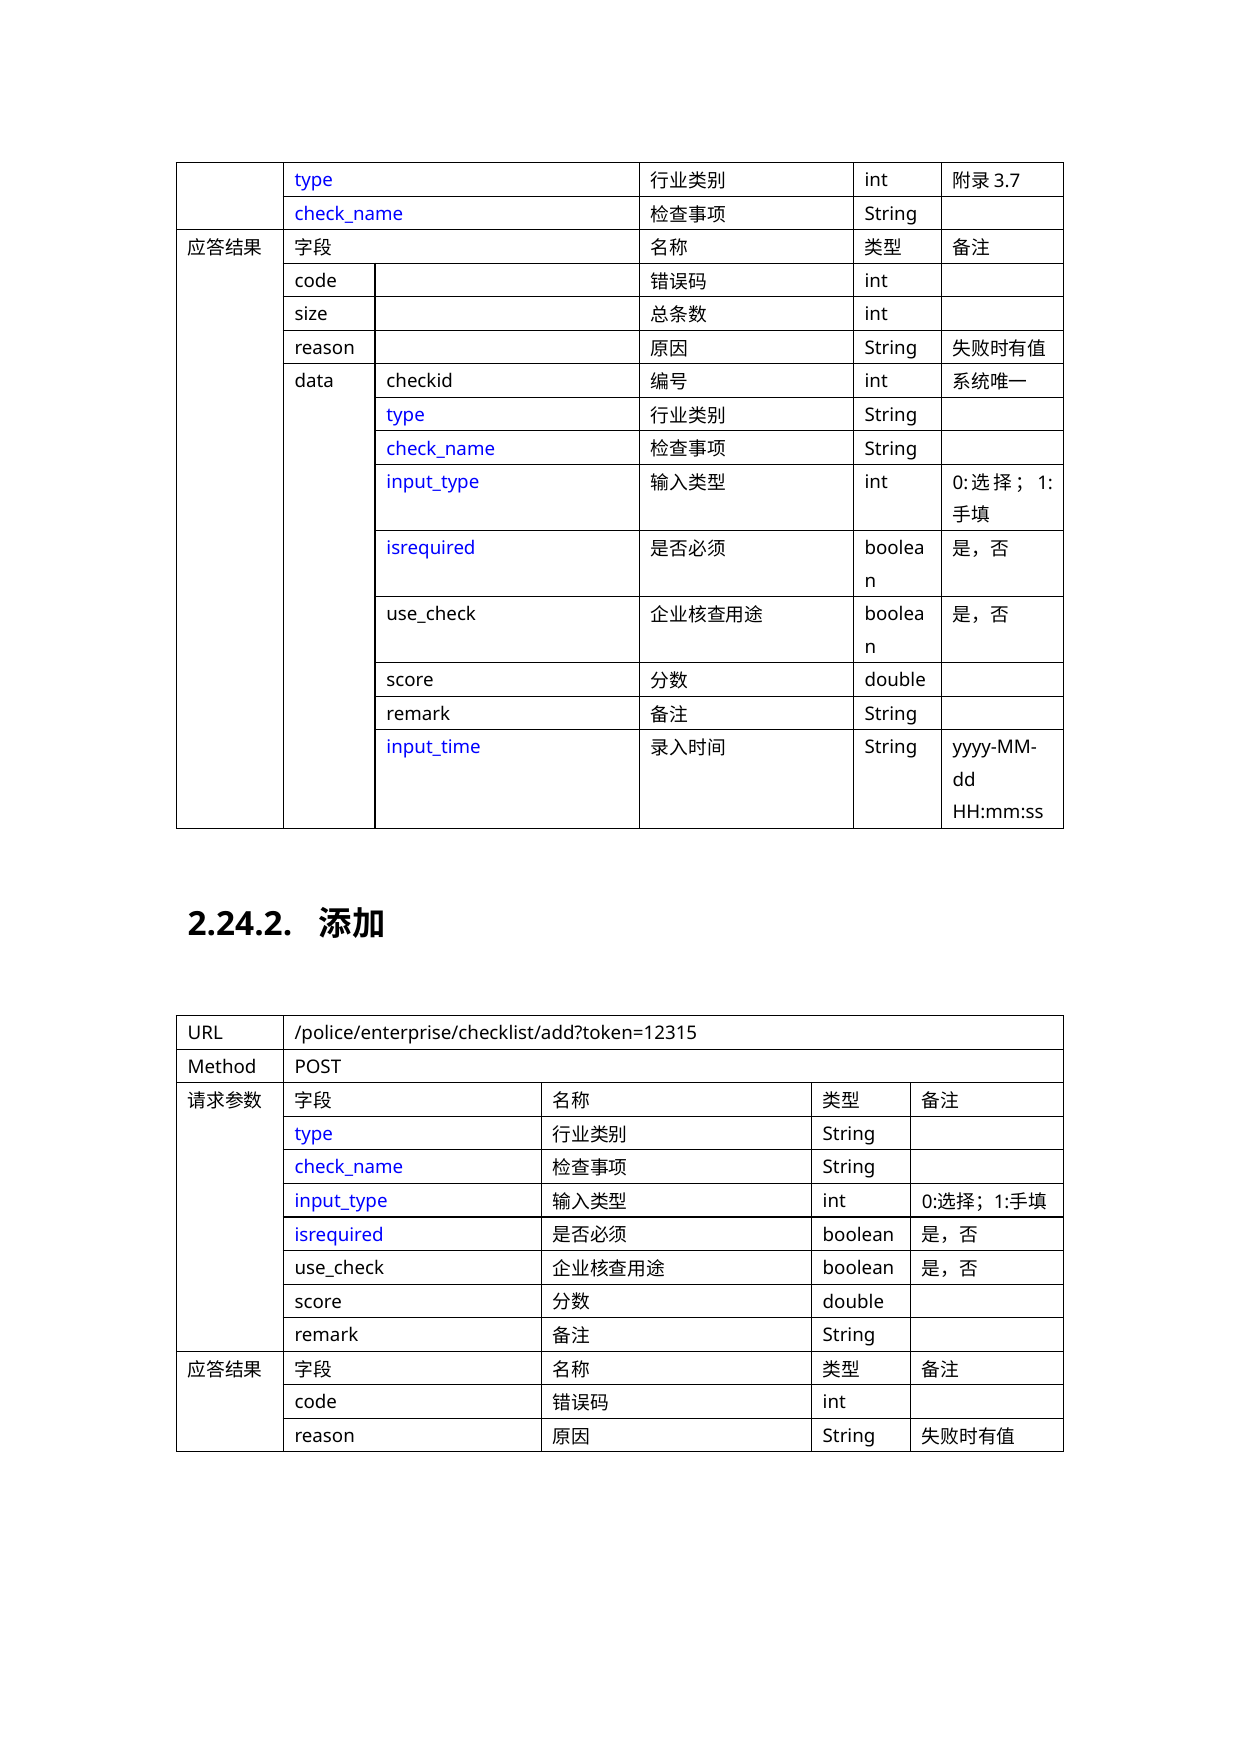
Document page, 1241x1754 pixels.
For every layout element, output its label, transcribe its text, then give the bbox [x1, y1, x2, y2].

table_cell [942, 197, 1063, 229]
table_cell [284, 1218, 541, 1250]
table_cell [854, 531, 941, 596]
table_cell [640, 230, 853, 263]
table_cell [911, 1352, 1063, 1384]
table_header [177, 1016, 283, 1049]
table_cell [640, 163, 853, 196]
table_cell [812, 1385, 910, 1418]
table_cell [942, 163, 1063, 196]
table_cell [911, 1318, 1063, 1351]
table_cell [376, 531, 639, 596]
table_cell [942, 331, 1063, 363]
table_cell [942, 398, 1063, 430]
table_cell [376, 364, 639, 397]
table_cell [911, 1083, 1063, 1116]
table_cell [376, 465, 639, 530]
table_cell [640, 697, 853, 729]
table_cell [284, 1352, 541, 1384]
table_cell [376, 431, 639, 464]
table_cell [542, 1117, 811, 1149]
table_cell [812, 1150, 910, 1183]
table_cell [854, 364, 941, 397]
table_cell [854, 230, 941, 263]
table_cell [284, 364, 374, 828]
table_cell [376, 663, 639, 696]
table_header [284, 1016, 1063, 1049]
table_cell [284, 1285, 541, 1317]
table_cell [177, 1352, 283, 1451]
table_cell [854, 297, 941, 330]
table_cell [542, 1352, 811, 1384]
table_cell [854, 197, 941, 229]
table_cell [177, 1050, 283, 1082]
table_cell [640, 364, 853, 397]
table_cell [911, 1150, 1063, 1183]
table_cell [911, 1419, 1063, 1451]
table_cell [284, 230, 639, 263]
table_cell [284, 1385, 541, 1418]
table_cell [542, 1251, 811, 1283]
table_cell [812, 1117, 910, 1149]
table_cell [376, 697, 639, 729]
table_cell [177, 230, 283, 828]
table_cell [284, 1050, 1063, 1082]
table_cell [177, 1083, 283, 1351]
subtitle 添加 [187, 888, 1053, 953]
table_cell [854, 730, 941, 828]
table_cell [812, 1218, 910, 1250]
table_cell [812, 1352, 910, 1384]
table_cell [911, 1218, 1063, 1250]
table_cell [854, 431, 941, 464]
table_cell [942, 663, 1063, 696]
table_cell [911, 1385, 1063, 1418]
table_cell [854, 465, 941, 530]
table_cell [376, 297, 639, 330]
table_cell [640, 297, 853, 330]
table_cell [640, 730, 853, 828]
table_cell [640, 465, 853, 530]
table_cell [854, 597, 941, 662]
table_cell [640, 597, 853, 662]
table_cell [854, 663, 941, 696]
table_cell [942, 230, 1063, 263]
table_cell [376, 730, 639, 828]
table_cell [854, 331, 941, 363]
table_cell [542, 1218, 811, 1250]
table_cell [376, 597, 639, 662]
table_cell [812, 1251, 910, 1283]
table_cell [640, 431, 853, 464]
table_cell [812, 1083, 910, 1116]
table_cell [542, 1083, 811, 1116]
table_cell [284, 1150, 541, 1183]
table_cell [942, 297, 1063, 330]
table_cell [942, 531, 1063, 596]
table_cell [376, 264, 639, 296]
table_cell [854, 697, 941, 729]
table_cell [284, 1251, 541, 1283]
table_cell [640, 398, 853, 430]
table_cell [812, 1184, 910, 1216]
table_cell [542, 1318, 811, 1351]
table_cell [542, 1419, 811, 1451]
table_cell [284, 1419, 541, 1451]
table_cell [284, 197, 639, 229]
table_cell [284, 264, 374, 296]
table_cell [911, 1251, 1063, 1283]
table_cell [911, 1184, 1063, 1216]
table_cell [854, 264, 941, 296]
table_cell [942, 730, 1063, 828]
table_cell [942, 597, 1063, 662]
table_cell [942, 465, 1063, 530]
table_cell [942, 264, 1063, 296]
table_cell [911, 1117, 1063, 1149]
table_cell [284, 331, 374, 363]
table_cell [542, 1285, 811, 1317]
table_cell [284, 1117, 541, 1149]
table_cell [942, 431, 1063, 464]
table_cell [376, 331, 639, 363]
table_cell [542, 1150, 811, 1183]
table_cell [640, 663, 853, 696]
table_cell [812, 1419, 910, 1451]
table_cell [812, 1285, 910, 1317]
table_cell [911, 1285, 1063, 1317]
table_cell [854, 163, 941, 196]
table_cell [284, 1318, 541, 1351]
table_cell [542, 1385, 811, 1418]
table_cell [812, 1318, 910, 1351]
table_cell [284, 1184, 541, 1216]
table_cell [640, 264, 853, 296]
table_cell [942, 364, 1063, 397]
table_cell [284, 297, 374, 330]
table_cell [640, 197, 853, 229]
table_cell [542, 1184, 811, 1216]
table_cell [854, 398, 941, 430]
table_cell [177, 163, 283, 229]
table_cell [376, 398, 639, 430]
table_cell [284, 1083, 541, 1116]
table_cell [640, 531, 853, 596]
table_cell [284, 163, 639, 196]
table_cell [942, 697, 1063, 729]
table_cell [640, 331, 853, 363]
